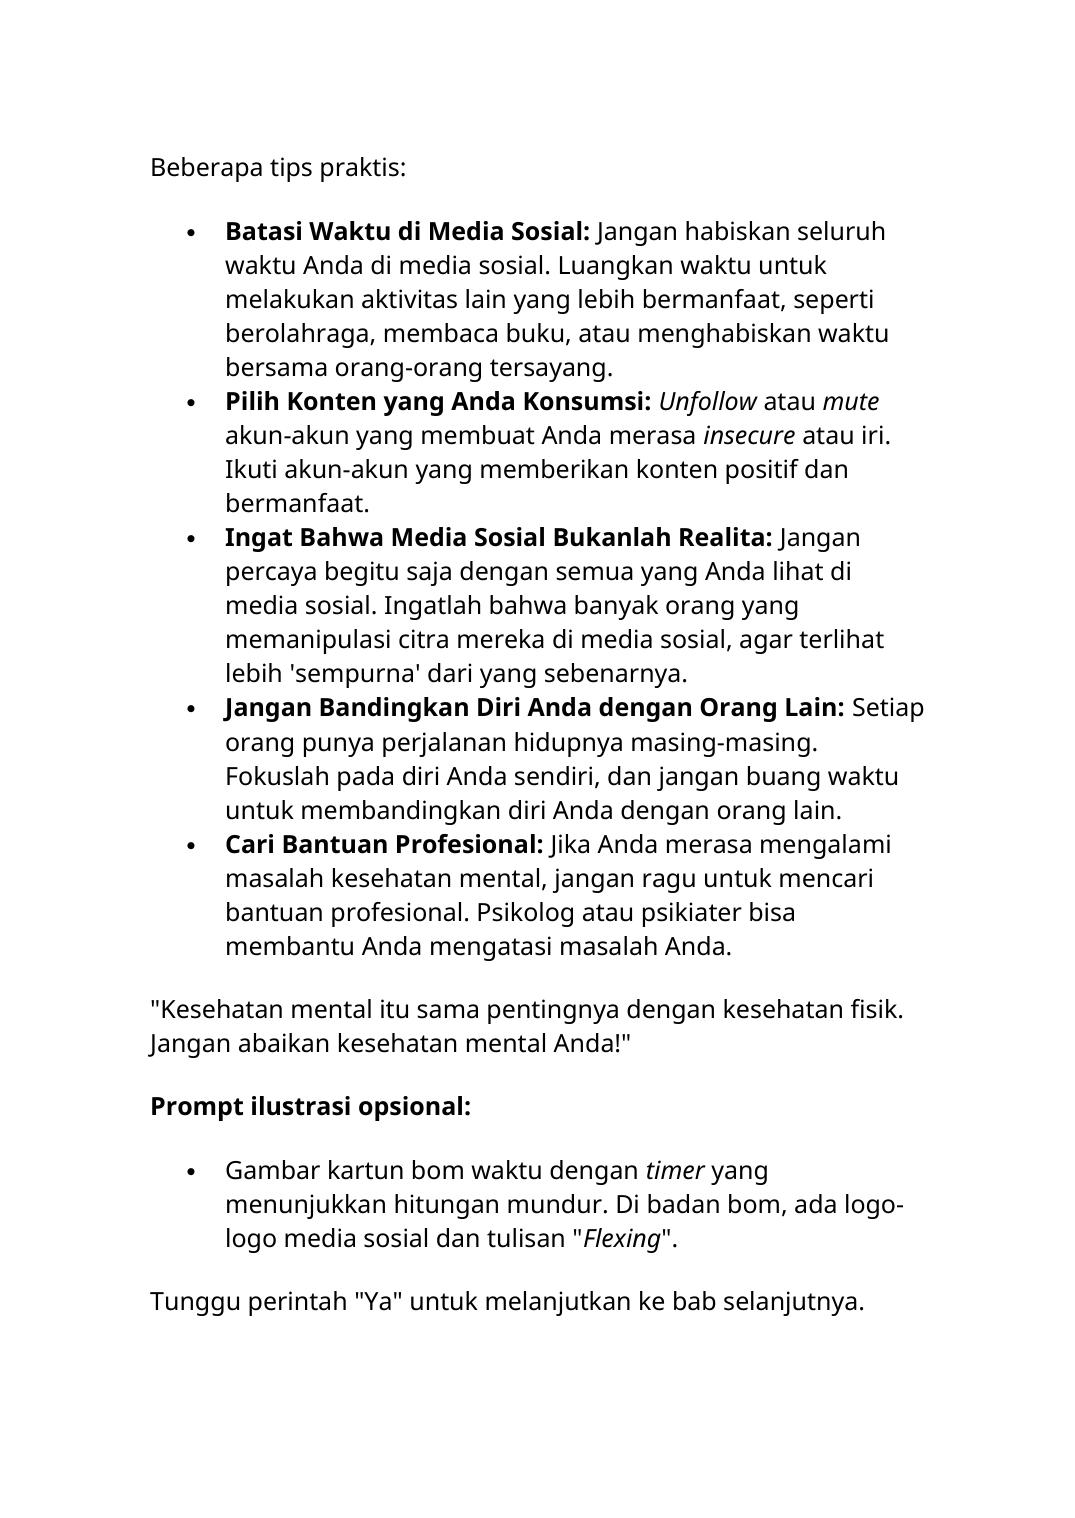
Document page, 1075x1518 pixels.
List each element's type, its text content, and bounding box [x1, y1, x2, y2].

text Prompt ilustrasi opsional: [150, 1089, 925, 1123]
text Beberapa tips praktis: [150, 150, 925, 184]
text Tunggu perintah "Ya" untuk melanjutkan ke bab selanjutnya. [150, 1284, 925, 1318]
list Pilih Konten yang Anda Konsumsi: Unfollow atau mute akun-akun yang membuat Anda merasa insecure atau iri. Ikuti akun-akun yang memberikan konten positif dan bermanfaat. [187, 383, 925, 520]
list Gambar kartun bom waktu dengan timer yang menunjukkan hitungan mundur. Di badan bom, ada logo-logo media sosial dan tulisan "Flexing". [187, 1152, 925, 1254]
text "Kesehatan mental itu sama pentingnya dengan kesehatan fisik. Jangan abaikan kesehatan mental Anda!" [150, 992, 925, 1060]
list Ingat Bahwa Media Sosial Bukanlah Realita: Jangan percaya begitu saja dengan semua yang Anda lihat di media sosial. Ingatlah bahwa banyak orang yang memanipulasi citra mereka di media sosial, agar terlihat lebih 'sempurna' dari yang sebenarnya. [187, 520, 925, 690]
list Cari Bantuan Profesional: Jika Anda merasa mengalami masalah kesehatan mental, jangan ragu untuk mencari bantuan profesional. Psikolog atau psikiater bisa membantu Anda mengatasi masalah Anda. [187, 826, 925, 963]
list Jangan Bandingkan Diri Anda dengan Orang Lain: Setiap orang punya perjalanan hidupnya masing-masing. Fokuslah pada diri Anda sendiri, dan jangan buang waktu untuk membandingkan diri Anda dengan orang lain. [187, 690, 925, 826]
list Batasi Waktu di Media Sosial: Jangan habiskan seluruh waktu Anda di media sosial. Luangkan waktu untuk melakukan aktivitas lain yang lebih bermanfaat, seperti berolahraga, membaca buku, atau menghabiskan waktu bersama orang-orang tersayang. [187, 213, 925, 383]
